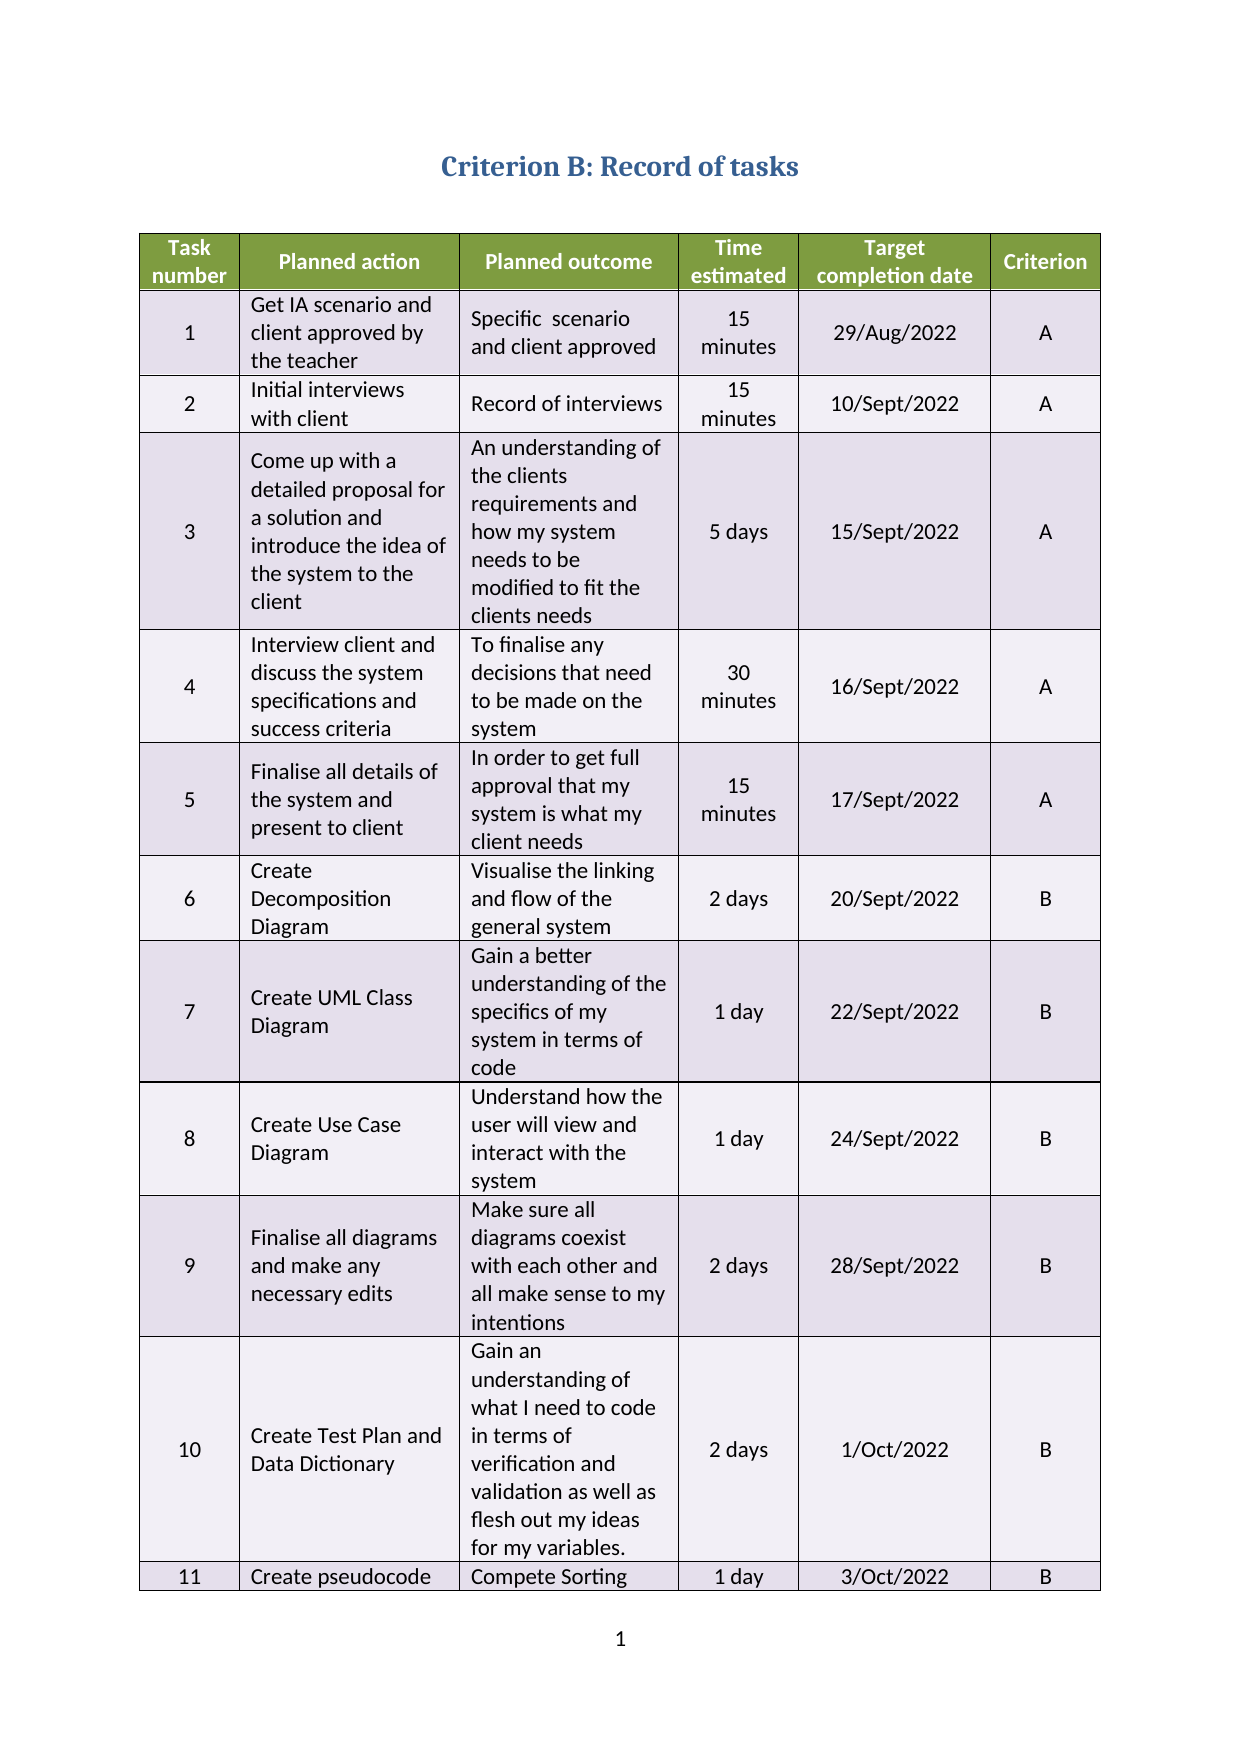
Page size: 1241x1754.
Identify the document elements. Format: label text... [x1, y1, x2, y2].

table_cell An understanding of the clients requirements and how my system needs to be modified to fit the clients needs [460, 433, 678, 629]
table_cell Specific scenario and client approved [460, 291, 678, 374]
table_cell 1 day [679, 1562, 798, 1590]
table_cell 10 [140, 1337, 239, 1561]
table_cell 11 [140, 1562, 239, 1590]
table_cell B [991, 1083, 1100, 1194]
table_cell 2 days [679, 1337, 798, 1561]
table_cell A [991, 433, 1100, 629]
table_cell 2 [140, 376, 239, 432]
table_cell 8 [140, 1083, 239, 1194]
table_cell 4 [140, 630, 239, 742]
table_cell B [991, 941, 1100, 1081]
table_cell 15 minutes [679, 376, 798, 432]
table_cell Record of interviews [460, 376, 678, 432]
table_cell Create Test Plan and Data Dictionary [240, 1337, 459, 1561]
table_cell A [991, 376, 1100, 432]
table_cell In order to get full approval that my system is what my client needs [460, 743, 678, 855]
table_cell Create Decomposition Diagram [240, 856, 459, 940]
subtitle Criterion B: Record of tasks [150, 150, 1090, 183]
table_header Criterion [991, 234, 1100, 289]
table_cell Come up with a detailed proposal for a solution and introduce the idea of the system to the client [240, 433, 459, 629]
table_cell 5 days [679, 433, 798, 629]
table_cell Finalise all details of the system and present to client [240, 743, 459, 855]
table_cell B [991, 1337, 1100, 1561]
table_header Task number [140, 234, 239, 289]
table_cell 29/Aug/2022 [799, 291, 990, 374]
table_cell Understand how the user will view and interact with the system [460, 1083, 678, 1194]
table_cell 9 [140, 1196, 239, 1336]
table_cell 7 [140, 941, 239, 1081]
table_cell Make sure all diagrams coexist with each other and all make sense to my intentions [460, 1196, 678, 1336]
table_cell B [991, 1196, 1100, 1336]
table_cell 10/Sept/2022 [799, 376, 990, 432]
table_cell 3 [140, 433, 239, 629]
table_cell 17/Sept/2022 [799, 743, 990, 855]
table_cell 30 minutes [679, 630, 798, 742]
table_cell 16/Sept/2022 [799, 630, 990, 742]
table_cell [460, 1562, 678, 1590]
table_cell 2 days [679, 856, 798, 940]
table_header Planned outcome [460, 234, 678, 289]
table_cell 15 minutes [679, 743, 798, 855]
table_header Time estimated [679, 234, 798, 289]
table_cell Get IA scenario and client approved by the teacher [240, 291, 459, 374]
table_cell 22/Sept/2022 [799, 941, 990, 1081]
table_cell A [991, 630, 1100, 742]
table_cell 1 day [679, 1083, 798, 1194]
table_header Planned action [240, 234, 459, 289]
table_cell Interview client and discuss the system specifications and success criteria [240, 630, 459, 742]
table_cell Create UML Class Diagram [240, 941, 459, 1081]
table_cell 2 days [679, 1196, 798, 1336]
table_cell Visualise the linking and flow of the general system [460, 856, 678, 940]
table_cell 6 [140, 856, 239, 940]
table_cell 1 [140, 291, 239, 374]
table_cell 1 day [679, 941, 798, 1081]
table_cell 28/Sept/2022 [799, 1196, 990, 1336]
table_cell To finalise any decisions that need to be made on the system [460, 630, 678, 742]
table_cell A [991, 743, 1100, 855]
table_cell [240, 1562, 459, 1590]
table_cell B [991, 1562, 1100, 1590]
table_cell Gain a better understanding of the specifics of my system in terms of code [460, 941, 678, 1081]
table_cell Finalise all diagrams and make any necessary edits [240, 1196, 459, 1336]
table_cell 15 minutes [679, 291, 798, 374]
table_cell A [991, 291, 1100, 374]
table_cell Gain an understanding of what I need to code in terms of verification and validation as well as flesh out my ideas for my variables. [460, 1337, 678, 1561]
table_header Target completion date [799, 234, 990, 289]
table_cell 3/Oct/2022 [799, 1562, 990, 1590]
table_cell 1/Oct/2022 [799, 1337, 990, 1561]
table_cell 15/Sept/2022 [799, 433, 990, 629]
table_cell 20/Sept/2022 [799, 856, 990, 940]
table_cell Create Use Case Diagram [240, 1083, 459, 1194]
table_cell Initial interviews with client [240, 376, 459, 432]
table_cell 24/Sept/2022 [799, 1083, 990, 1194]
table_cell 5 [140, 743, 239, 855]
table_cell B [991, 856, 1100, 940]
